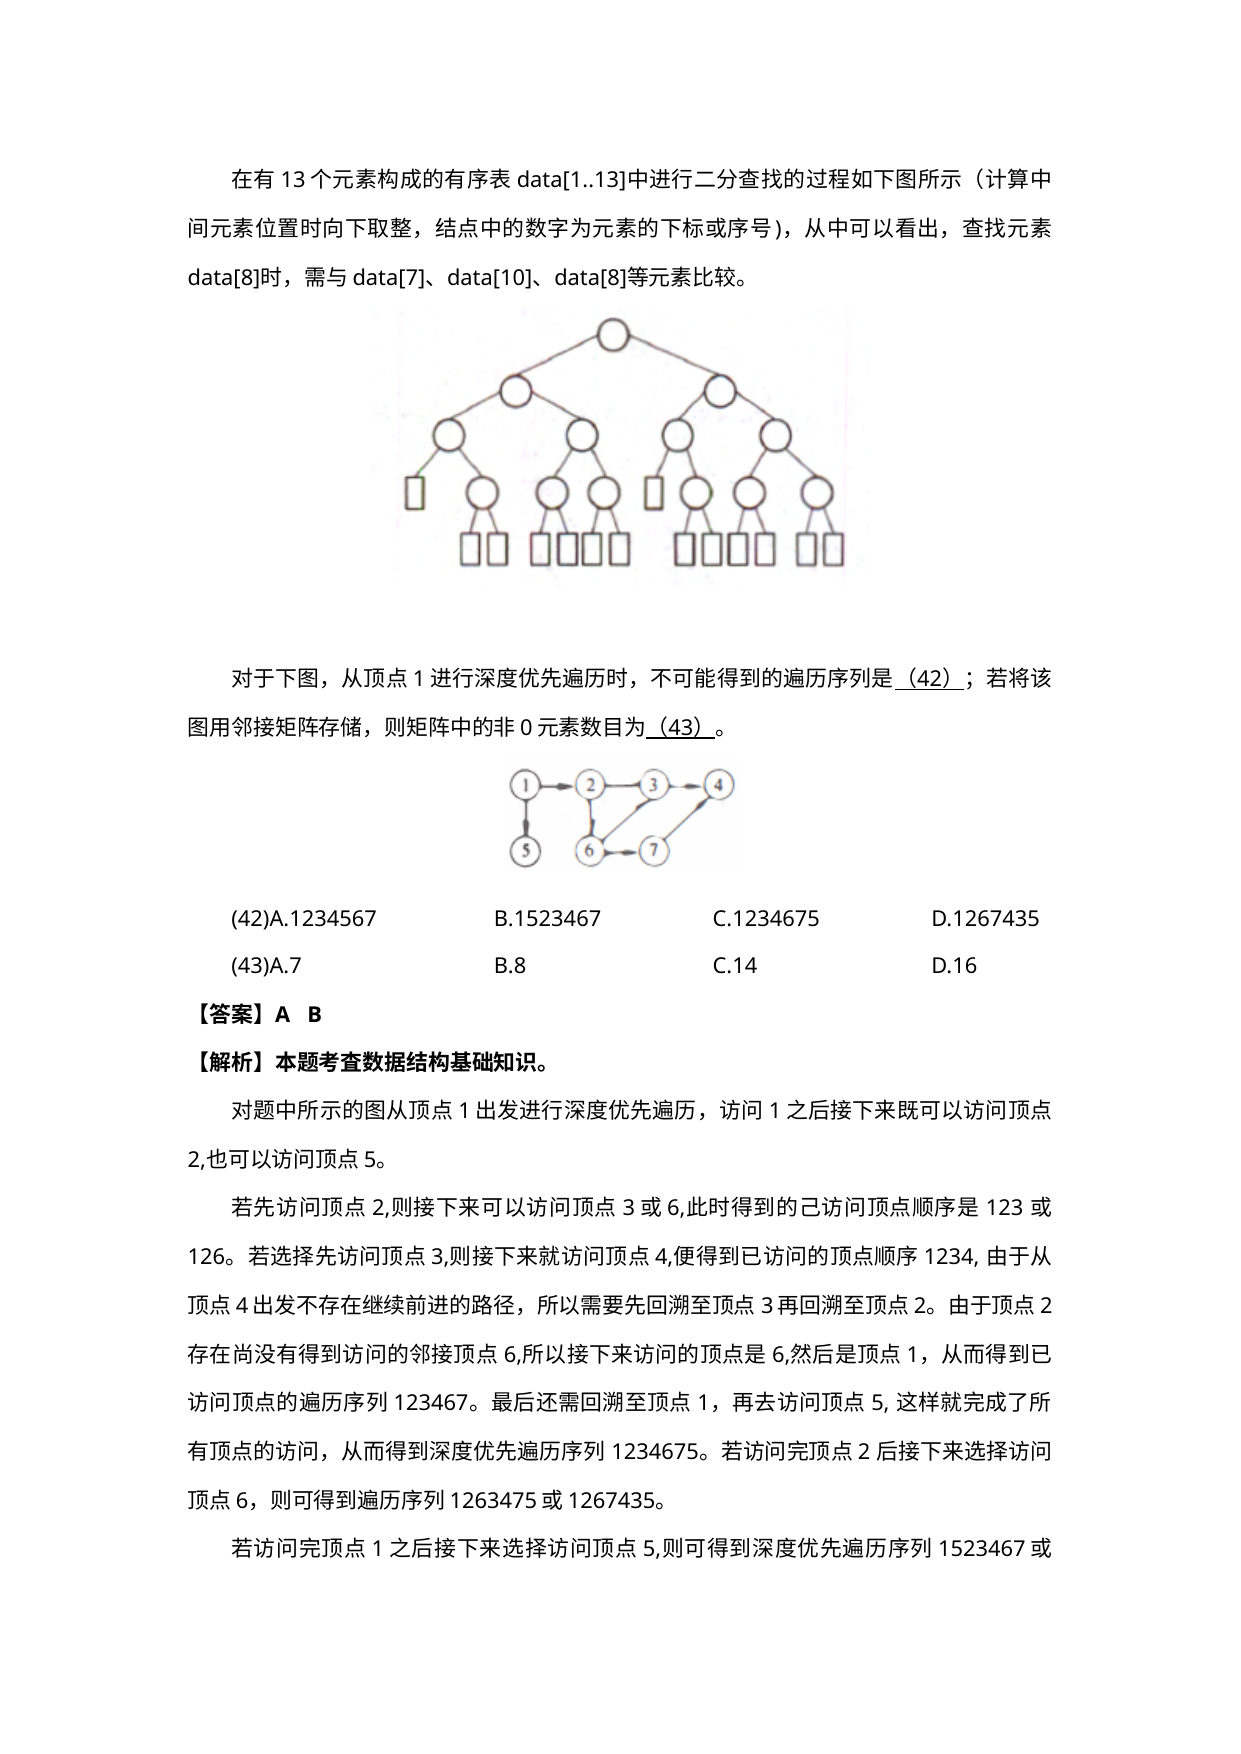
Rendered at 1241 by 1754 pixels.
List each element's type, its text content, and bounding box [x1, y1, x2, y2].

text 【答案】A B [187, 996, 1053, 1029]
text 对题中所示的图从顶点1出发进行深度优先遍历，访问1之后接下来既可以访问顶点2,也可以访问顶点5。 [187, 1093, 1053, 1174]
text (42)A.1234567 B.1523467 C.1234675 D.1267435 [187, 901, 1053, 934]
picture [371, 307, 870, 587]
text 在有13个元素构成的有序表data[1..13]中进行二分查找的过程如下图所示（计算中间元素位置时向下取整，结点中的数字为元素的下标或序号)，从中可以看出，查找元素data[8]时，需与data[7]、data[10]、data[8]等元素比较。 [187, 162, 1053, 292]
text (43)A.7 B.8 C.14 D.16 [187, 949, 1053, 981]
text 若先访问顶点2,则接下来可以访问顶点3或6,此时得到的己访问顶点顺序是123 或126。若选择先访问顶点3,则接下来就访问顶点4,便得到已访问的顶点顺序1234, 由于从顶点4出发不存在继续前进的路径，所以需要先回溯至顶点3再回溯至顶点2。由于顶点2存在尚没有得到访问的邻接顶点6,所以接下来访问的顶点是6,然后是顶点1，从而得到已访问顶点的遍历序列123467。最后还需回溯至顶点1，再去访问顶点5, 这样就完成了所有顶点的访问，从而得到深度优先遍历序列1234675。若访问完顶点2 后接下来选择访问顶点6，则可得到遍历序列1263475或1267435。 [187, 1190, 1053, 1515]
picture [502, 758, 738, 872]
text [187, 1531, 1053, 1563]
text 【解析】本题考査数据结构基础知识。 [187, 1044, 1053, 1077]
text 对于下图，从顶点1进行深度优先遍历时，不可能得到的遍历序列是（42）；若将该图用邻接矩阵存储，则矩阵中的非0元素数目为（43）。 [187, 661, 1053, 742]
